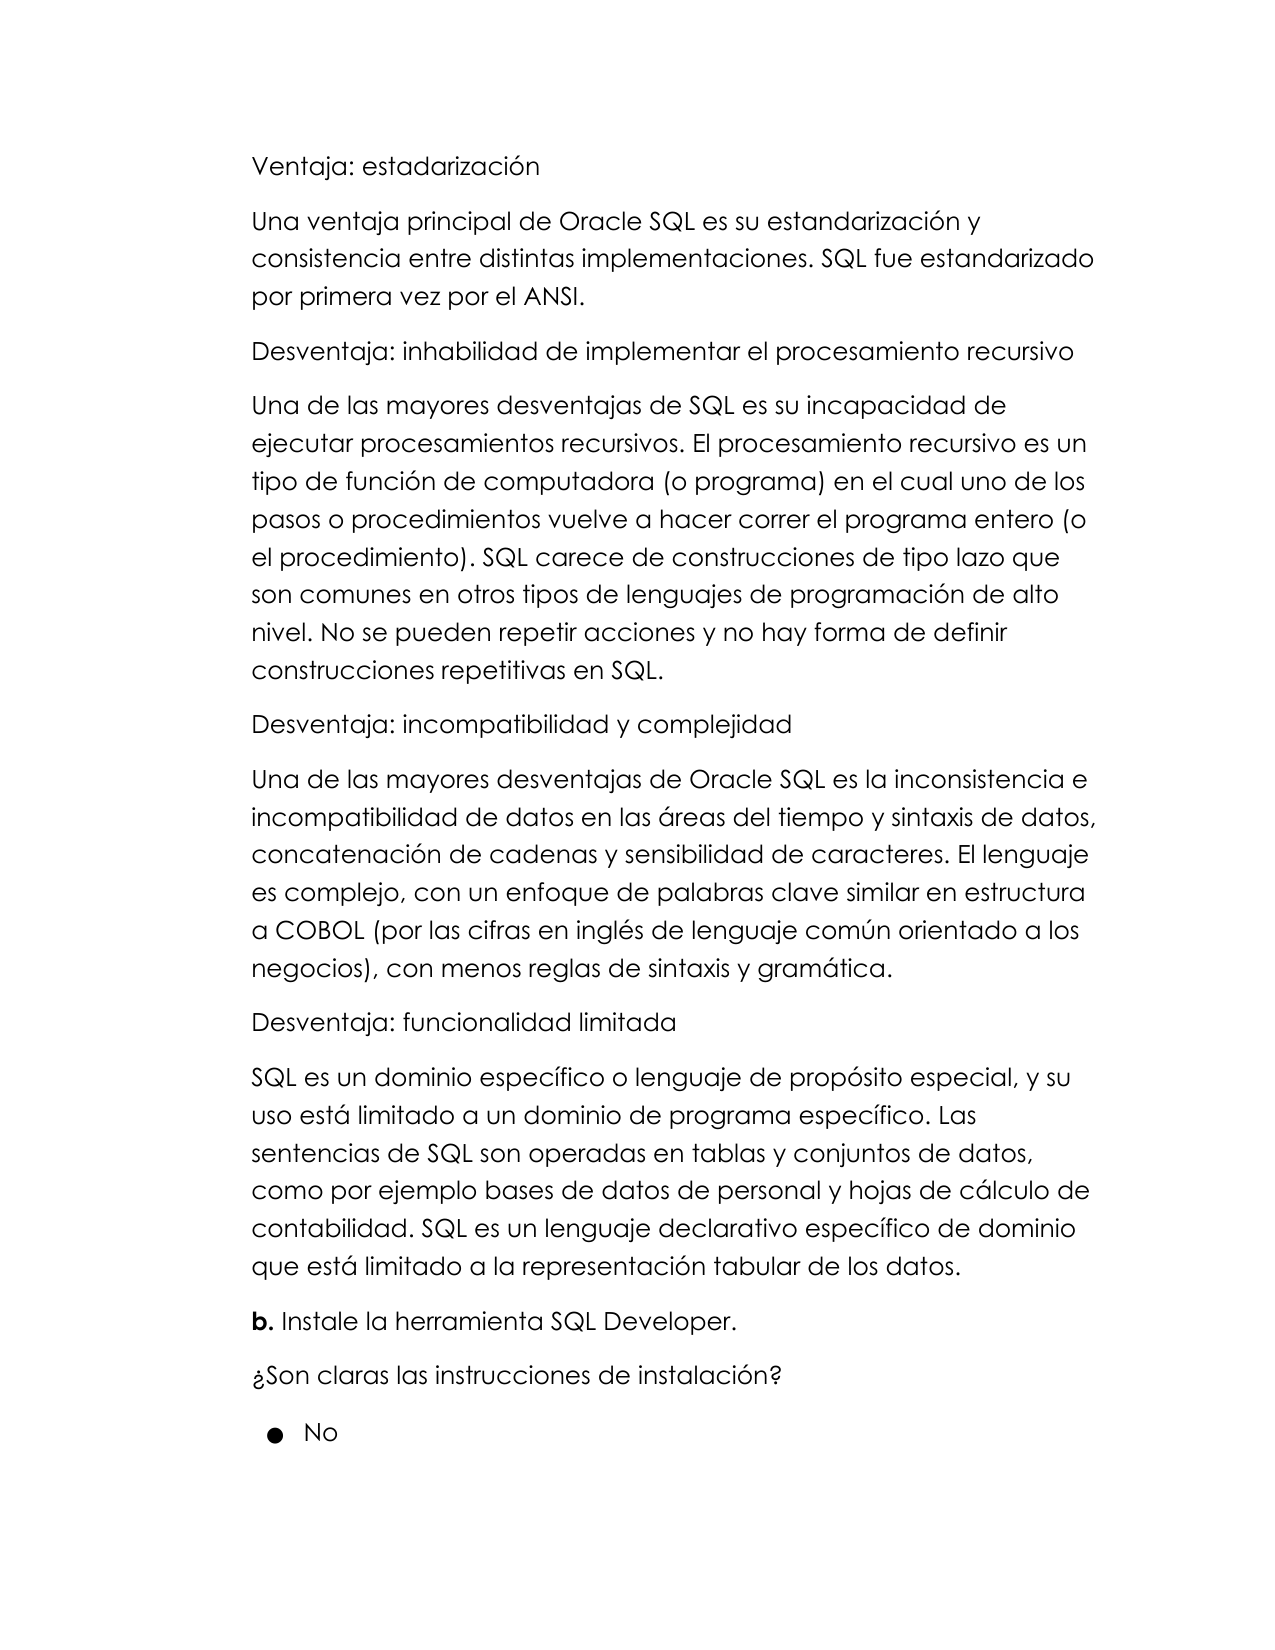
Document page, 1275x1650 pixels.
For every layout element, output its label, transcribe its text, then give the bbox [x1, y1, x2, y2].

text b. Instale la herramienta SQL Developer. [251, 1302, 1098, 1338]
text Una de las mayores desventajas de Oracle SQL es la inconsistencia e incompatibilidad de datos en las áreas del tiempo y sintaxis de datos, concatenación de cadenas y sensibilidad de caracteres. El lenguaje es complejo, con un enfoque de palabras clave similar en estructura a COBOL (por las cifras en inglés de lenguaje común orientado a los negocios), con menos reglas de sintaxis y gramática. [251, 760, 1098, 985]
text Ventaja: estadarización [251, 148, 1098, 183]
text Desventaja: incompatibilidad y complejidad [251, 706, 1098, 742]
text SQL es un dominio específico o lenguaje de propósito especial, y su uso está limitado a un dominio de programa específico. Las sentencias de SQL son operadas en tablas y conjuntos de datos, como por ejemplo bases de datos de personal y hojas de cálculo de contabilidad. SQL es un lenguaje declarativo específico de dominio que está limitado a la representación tabular de los datos. [251, 1058, 1098, 1283]
text Una ventaja principal de Oracle SQL es su estandarización y consistencia entre distintas implementaciones. SQL fue estandarizado por primera vez por el ANSI. [251, 202, 1098, 313]
list No [266, 1411, 1098, 1453]
text Desventaja: inhabilidad de implementar el procesamiento recursivo [251, 332, 1098, 368]
text ¿Son claras las instrucciones de instalación? [251, 1356, 1098, 1392]
text Desventaja: funcionalidad limitada [251, 1004, 1098, 1039]
text Una de las mayores desventajas de SQL es su incapacidad de ejecutar procesamientos recursivos. El procesamiento recursivo es un tipo de función de computadora (o programa) en el cual uno de los pasos o procedimientos vuelve a hacer correr el programa entero (o el procedimiento). SQL carece de construcciones de tipo lazo que son comunes en otros tipos de lenguajes de programación de alto nivel. No se pueden repetir acciones y no hay forma de definir construcciones repetitivas en SQL. [251, 387, 1098, 687]
